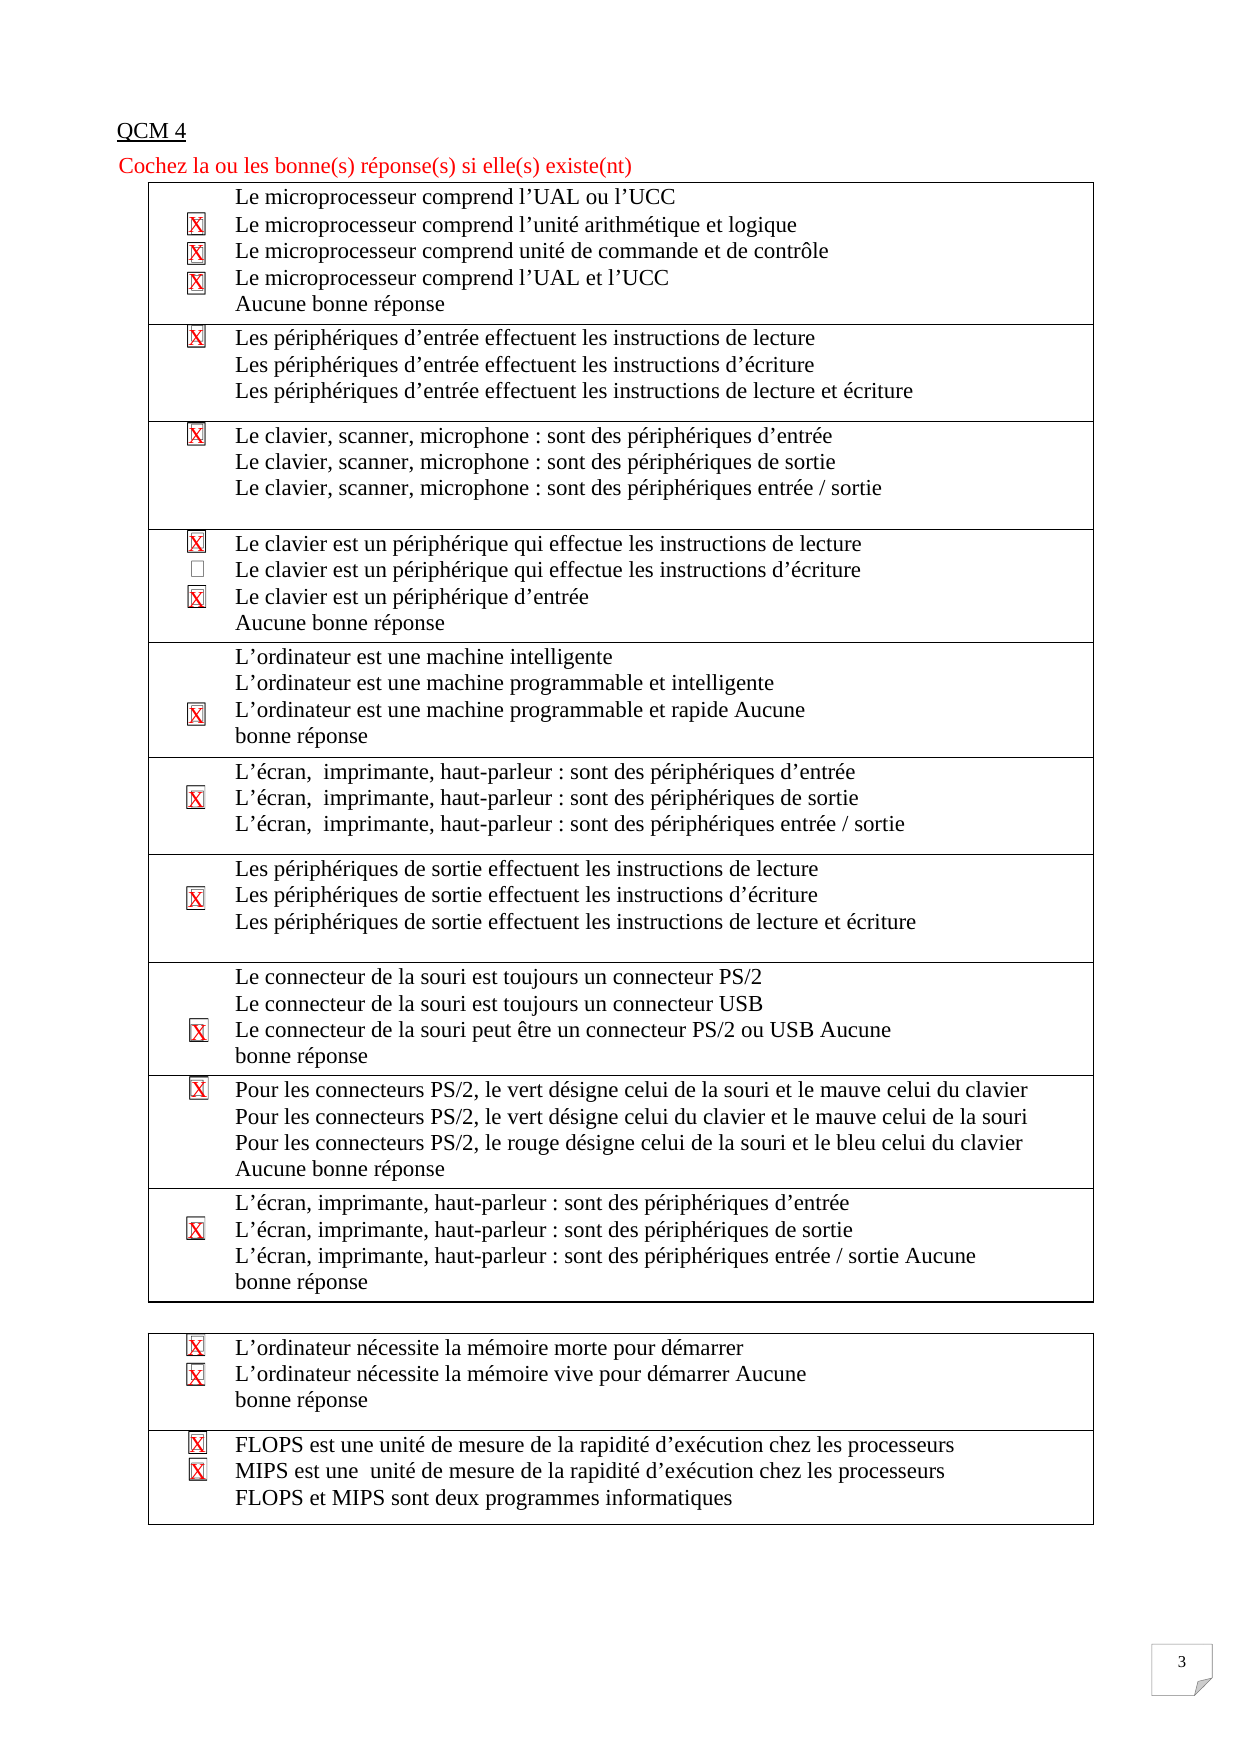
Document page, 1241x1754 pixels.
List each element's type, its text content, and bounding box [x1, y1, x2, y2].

table_cell X [149, 325, 234, 421]
table_cell L’écran, imprimante, haut-parleur : sont des périphériques d’entrée L’écran, imprimante, haut-parleur : sont des périphériques de sortie L’écran, imprimante, haut-parleur : sont des périphériques entrée / sortie [235, 758, 1093, 854]
table_cell X X [149, 530, 234, 642]
table_cell X [149, 963, 234, 1075]
table_cell L’écran, imprimante, haut-parleur : sont des périphériques d’entrée L’écran, imprimante, haut-parleur : sont des périphériques de sortie L’écran, imprimante, haut-parleur : sont des périphériques entrée / sortie Aucune bonne réponse [235, 1189, 1093, 1301]
table_cell X X [149, 1431, 234, 1524]
table_cell Pour les connecteurs PS/2, le vert désigne celui de la souri et le mauve celui du clavier Pour les connecteurs PS/2, le vert désigne celui du clavier et le mauve celui de la souri Pour les connecteurs PS/2, le rouge désigne celui de la souri et le bleu celui du clavier Aucune bonne réponse [235, 1076, 1093, 1188]
table_header X X [149, 1334, 234, 1430]
table_cell Le clavier, scanner, microphone : sont des périphériques d’entrée Le clavier, scanner, microphone : sont des périphériques de sortie Le clavier, scanner, microphone : sont des périphériques entrée / sortie [235, 422, 1093, 529]
table_cell X [149, 758, 234, 854]
table_cell Le clavier est un périphérique qui effectue les instructions de lecture Le clavier est un périphérique qui effectue les instructions d’écriture Le clavier est un périphérique d’entrée Aucune bonne réponse [235, 530, 1093, 642]
text QCM 4 [117, 118, 1152, 144]
text Cochez la ou les bonne(s) réponse(s) si elle(s) existe(nt) [118, 152, 1152, 179]
table_cell Le connecteur de la souri est toujours un connecteur PS/2 Le connecteur de la souri est toujours un connecteur USB Le connecteur de la souri peut être un connecteur PS/2 ou USB Aucune bonne réponse [235, 963, 1093, 1075]
table_cell Le microprocesseur comprend l’unité arithmétique et logique Le microprocesseur comprend unité de commande et de contrôle Le microprocesseur comprend l’UAL et l’UCC Aucune bonne réponse [235, 211, 1093, 323]
table_cell X [149, 855, 234, 962]
table_cell X X X [149, 211, 234, 323]
table_cell L’ordinateur est une machine intelligente L’ordinateur est une machine programmable et intelligente L’ordinateur est une machine programmable et rapide Aucune bonne réponse [235, 643, 1093, 757]
table_header Le microprocesseur comprend l’UAL ou l’UCC [235, 183, 1093, 211]
table_cell Les périphériques de sortie effectuent les instructions de lecture Les périphériques de sortie effectuent les instructions d’écriture Les périphériques de sortie effectuent les instructions de lecture et écriture [235, 855, 1093, 962]
table_cell X [149, 1189, 234, 1301]
table_header [149, 183, 234, 211]
table_cell X [149, 643, 234, 757]
table_cell Les périphériques d’entrée effectuent les instructions de lecture Les périphériques d’entrée effectuent les instructions d’écriture Les périphériques d’entrée effectuent les instructions de lecture et écriture [235, 325, 1093, 421]
table_header L’ordinateur nécessite la mémoire morte pour démarrer L’ordinateur nécessite la mémoire vive pour démarrer Aucune bonne réponse [235, 1334, 1093, 1430]
table_cell X [149, 1076, 234, 1188]
table_cell X [149, 422, 234, 529]
table_cell FLOPS est une unité de mesure de la rapidité d’exécution chez les processeurs MIPS est une unité de mesure de la rapidité d’exécution chez les processeurs FLOPS et MIPS sont deux programmes informatiques [235, 1431, 1093, 1524]
